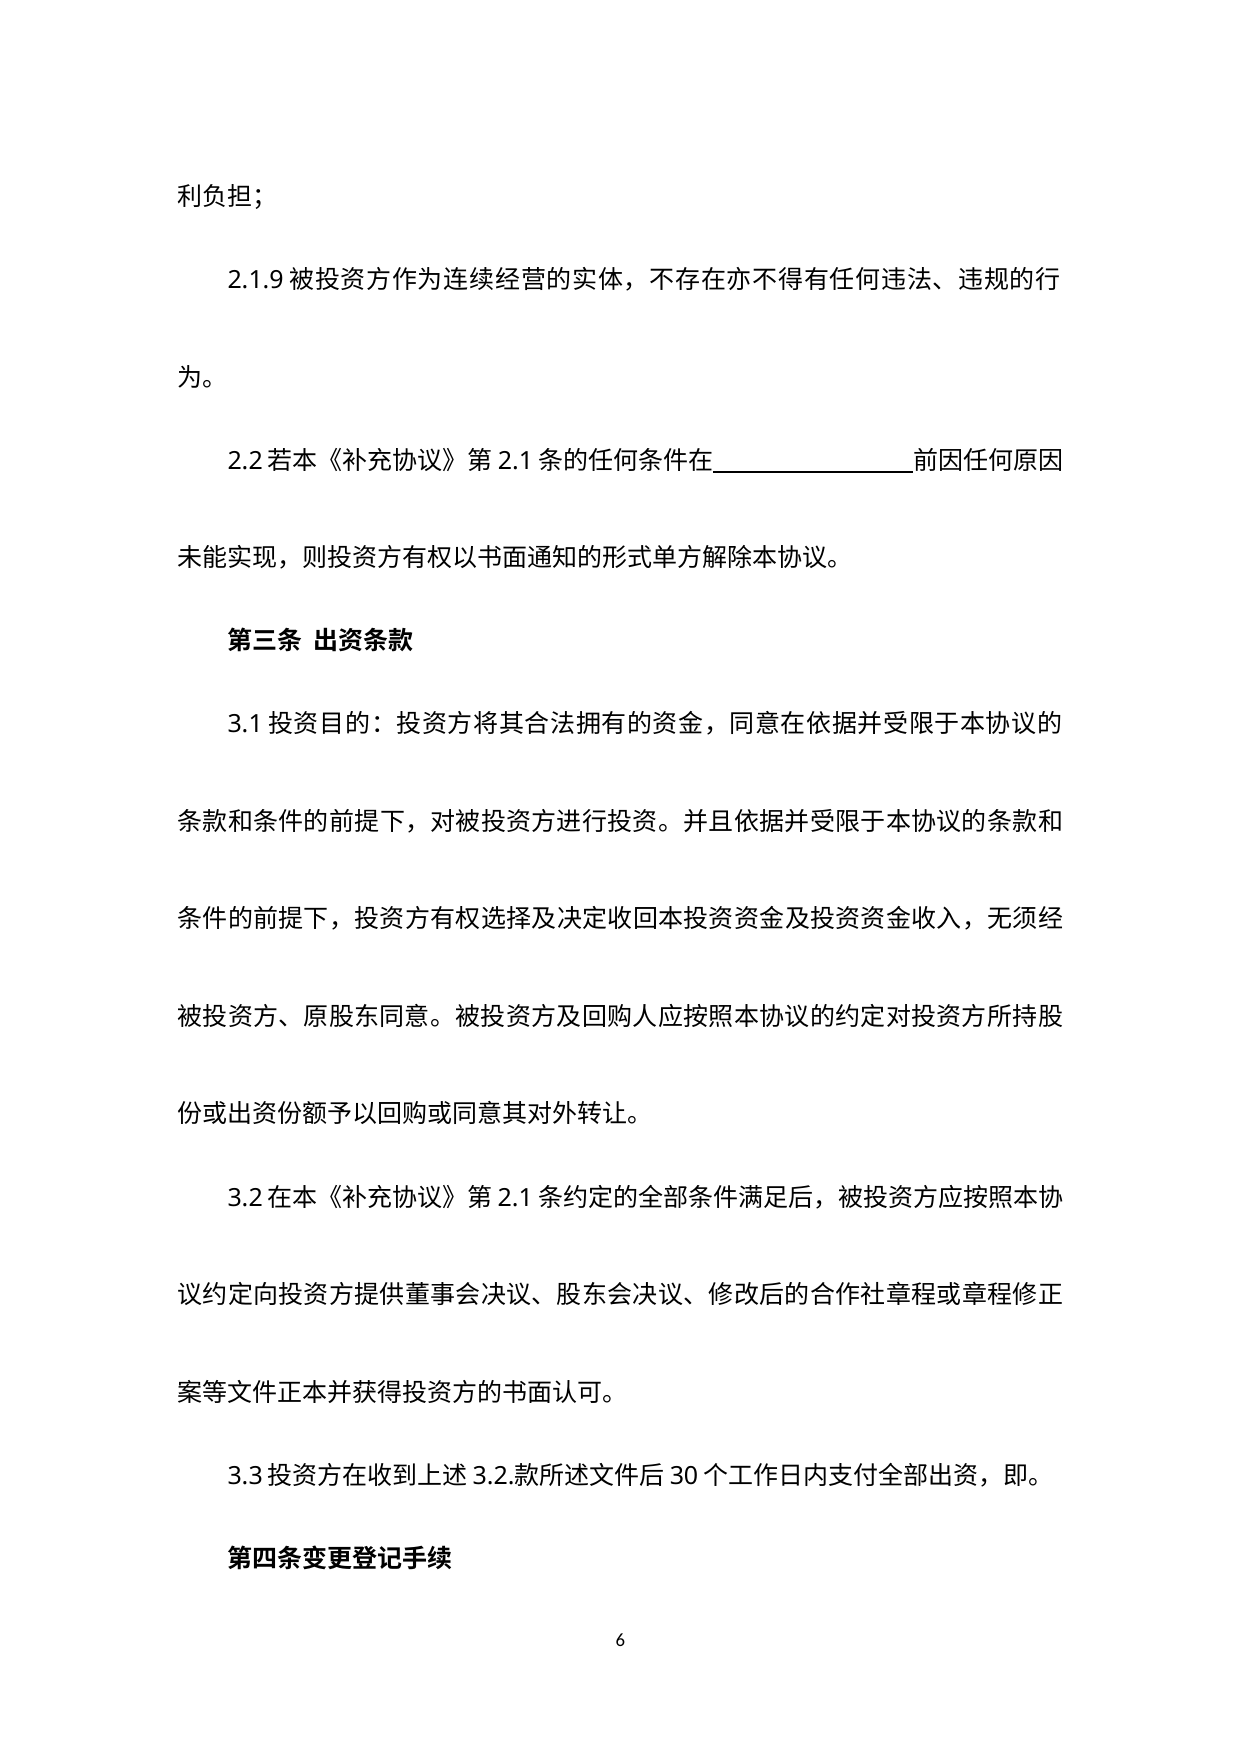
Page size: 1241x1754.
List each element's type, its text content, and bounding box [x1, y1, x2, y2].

text 2.2若本《补充协议》第2.1条的任何条件在__________________前因任何原因未能实现，则投资方有权以书面通知的形式单方解除本协议。 [177, 426, 1063, 588]
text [177, 162, 1063, 227]
text 第三条 出资条款 [177, 606, 1063, 671]
text 2.1.9被投资方作为连续经营的实体，不存在亦不得有任何违法、违规的行为。 [177, 245, 1063, 408]
text 第四条变更登记手续 [177, 1524, 1063, 1589]
text 3.2在本《补充协议》第2.1条约定的全部条件满足后，被投资方应按照本协议约定向投资方提供董事会决议、股东会决议、修改后的合作社章程或章程修正案等文件正本并获得投资方的书面认可。 [177, 1163, 1063, 1423]
text 3.3投资方在收到上述3.2.款所述文件后30个工作日内支付全部出资，即。 [177, 1441, 1063, 1506]
text 3.1投资目的：投资方将其合法拥有的资金，同意在依据并受限于本协议的条款和条件的前提下，对被投资方进行投资。并且依据并受限于本协议的条款和条件的前提下，投资方有权选择及决定收回本投资资金及投资资金收入，无须经被投资方、原股东同意。被投资方及回购人应按照本协议的约定对投资方所持股份或出资份额予以回购或同意其对外转让。 [177, 689, 1063, 1144]
